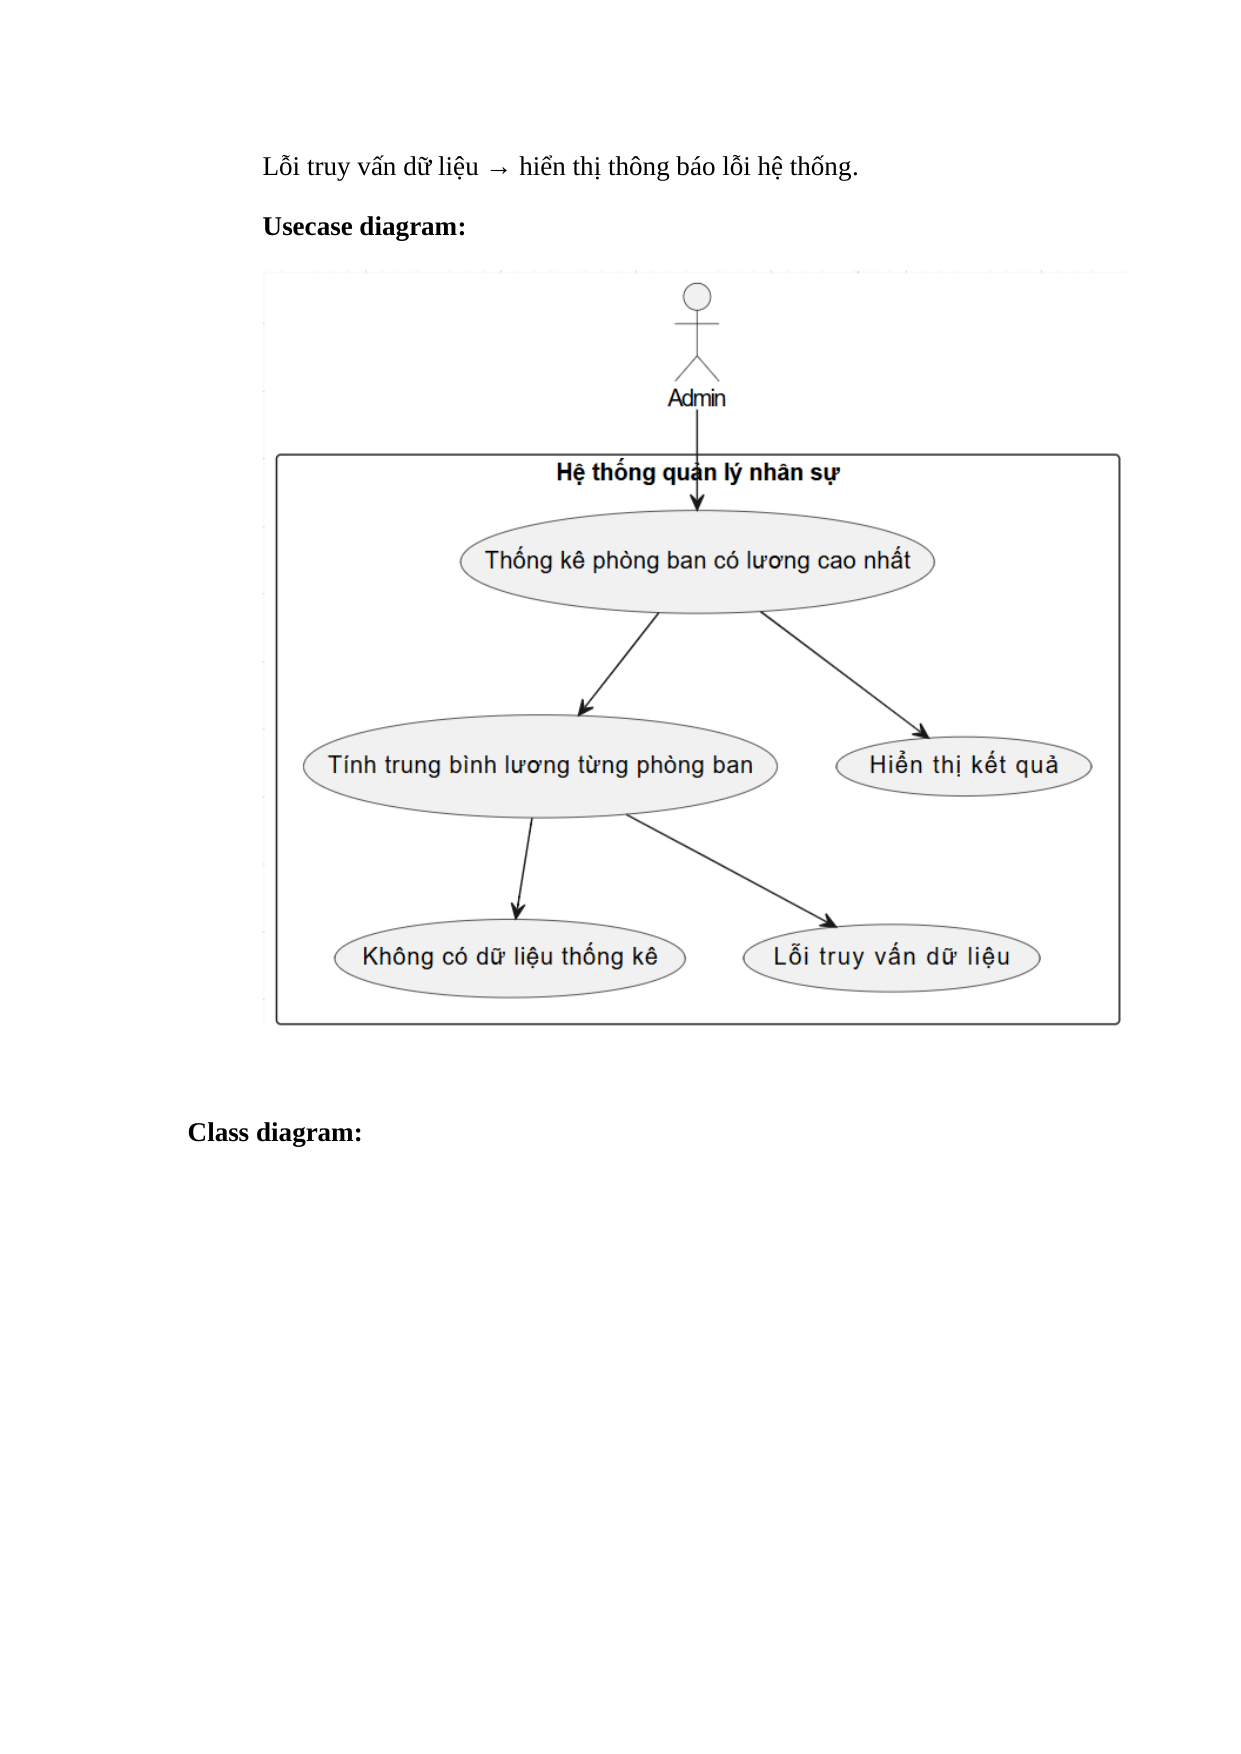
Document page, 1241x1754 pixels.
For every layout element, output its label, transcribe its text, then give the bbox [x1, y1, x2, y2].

text Class diagram: [187, 1116, 1053, 1147]
picture [262, 270, 1128, 1027]
text Usecase diagram: [262, 210, 1053, 241]
text Lỗi truy vấn dữ liệu → hiển thị thông báo lỗi hệ thống. [262, 150, 1053, 181]
